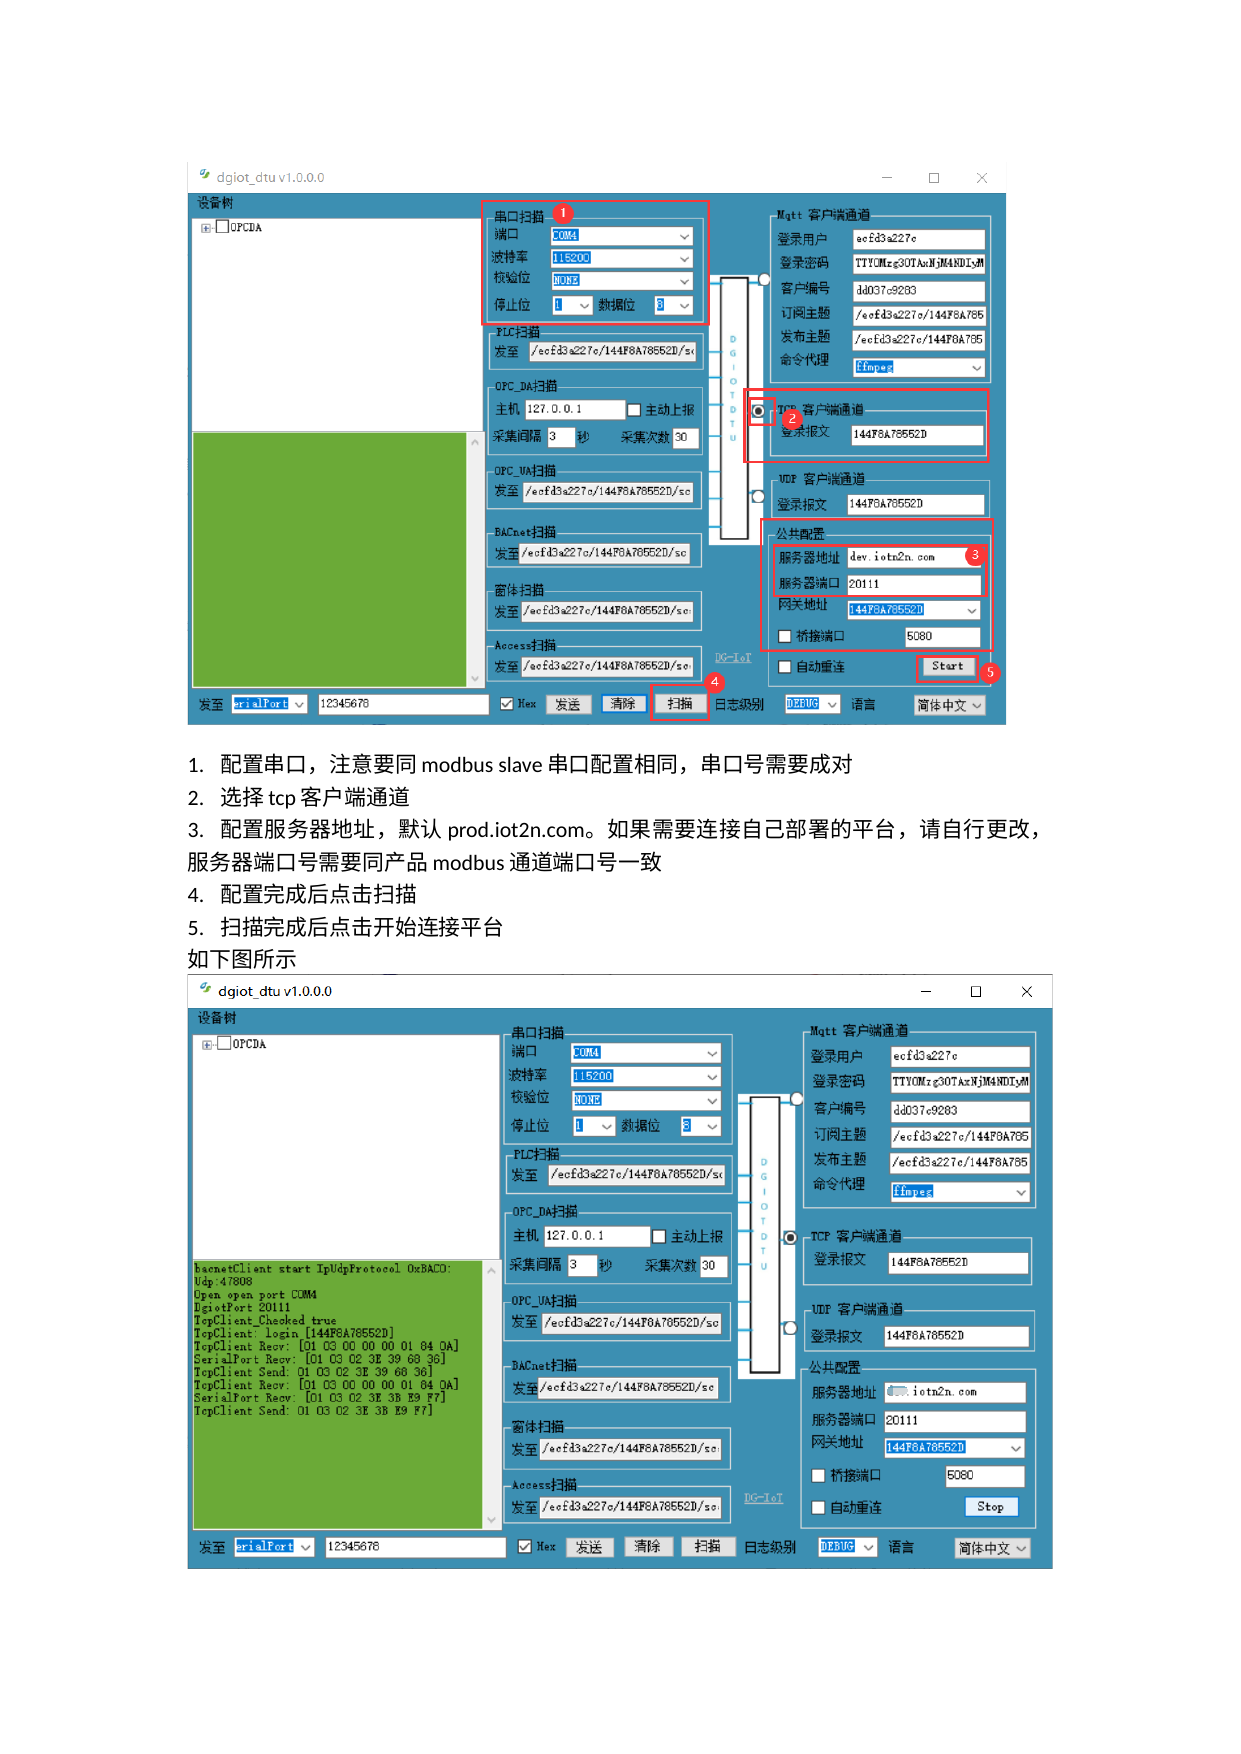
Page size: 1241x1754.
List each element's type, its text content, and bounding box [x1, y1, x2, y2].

list 选择tcp客户端通道 [187, 779, 1053, 812]
list 配置完成后点击扫描 [187, 877, 1053, 909]
list 扫描完成后点击开始连接平台 [187, 909, 1053, 942]
picture [187, 162, 1007, 725]
picture [187, 974, 1053, 1569]
list 配置服务器地址，默认prod.iot2n.com。如果需要连接自己部署的平台，请自行更改，服务器端口号需要同产品modbus通道端口号一致 [187, 812, 1053, 877]
list 如下图所示 [187, 942, 1053, 974]
list 配置串口，注意要同modbus slave串口配置相同，串口号需要成对 [187, 747, 1053, 779]
